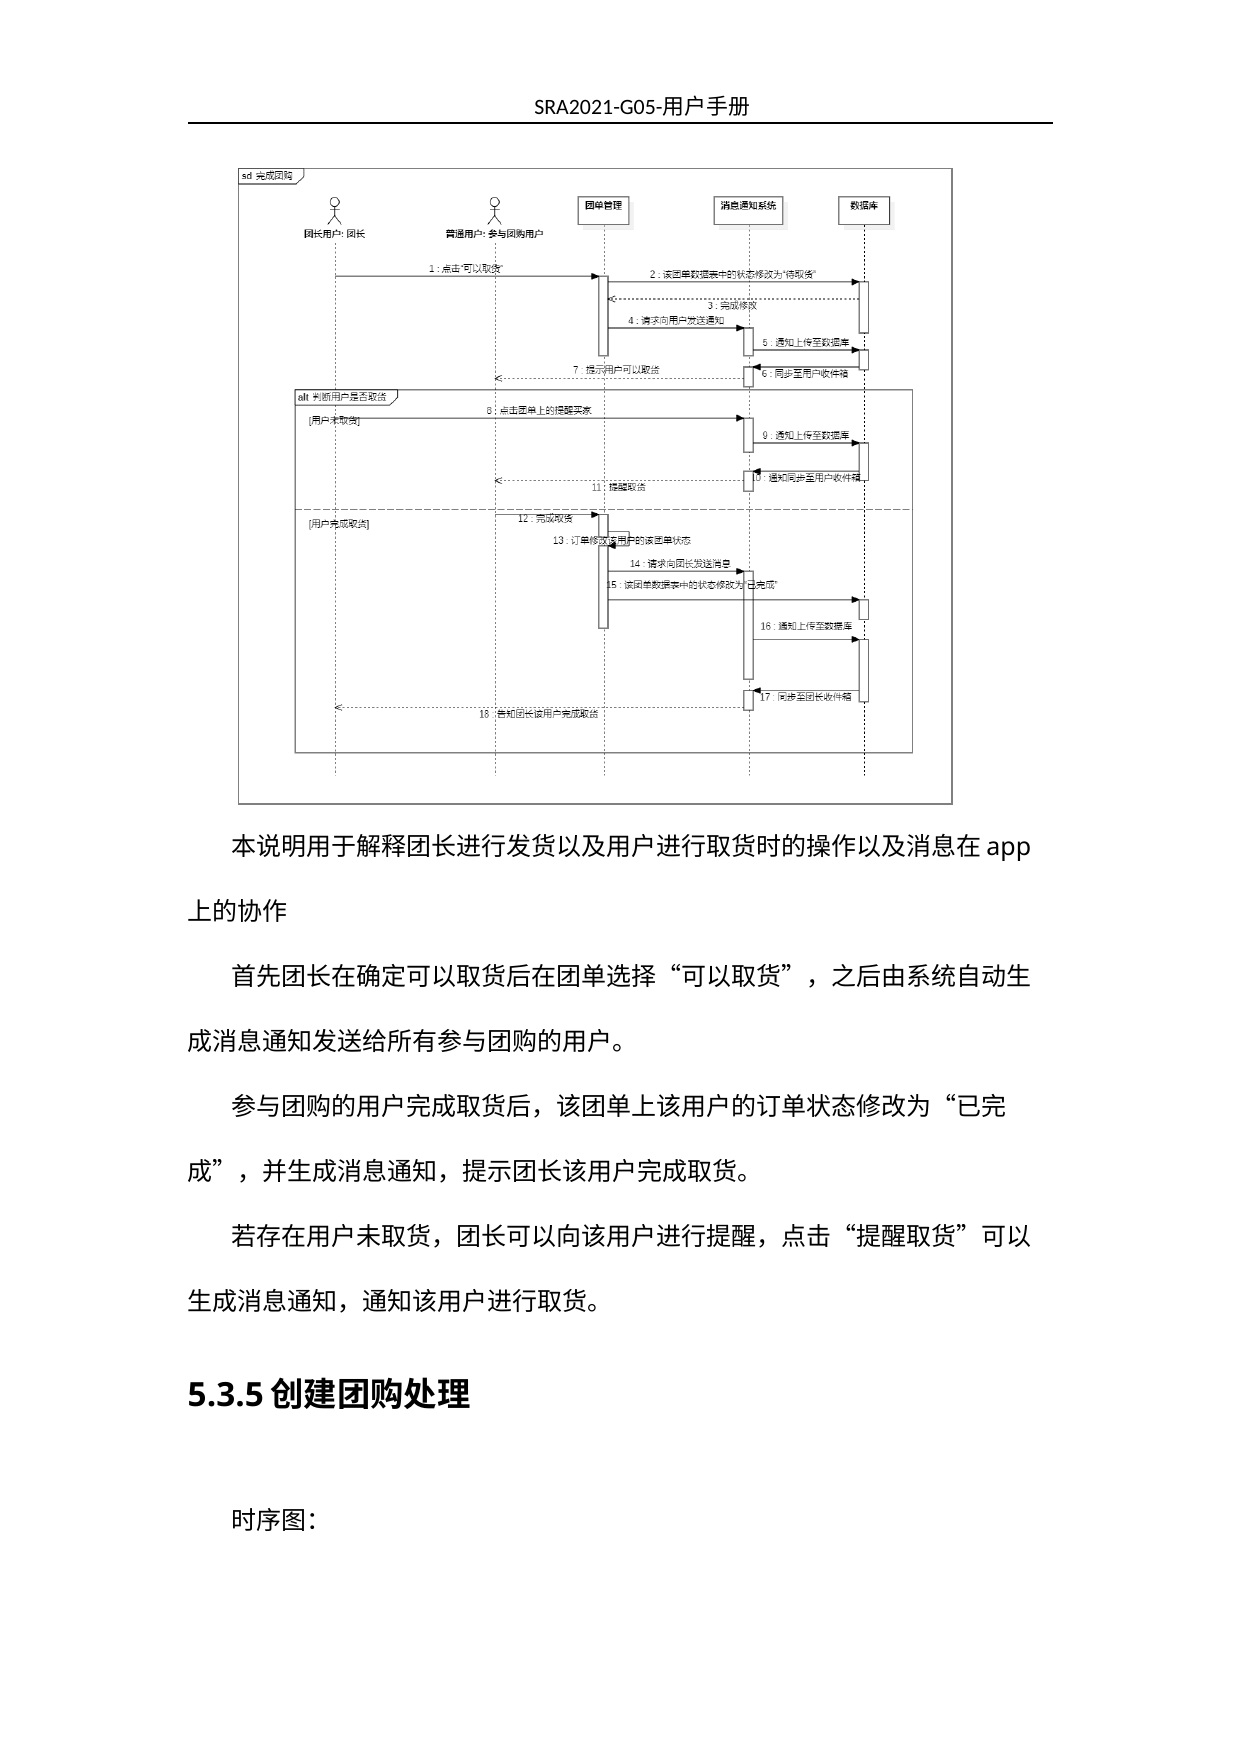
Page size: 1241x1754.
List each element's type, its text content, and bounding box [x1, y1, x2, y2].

text 时序图： [187, 1486, 1053, 1551]
text 首先团长在确定可以取货后在团单选择“可以取货”，之后由系统自动生成消息通知发送给所有参与团购的用户。 [187, 942, 1053, 1072]
text 若存在用户未取货，团长可以向该用户进行提醒，点击“提醒取货”可以生成消息通知，通知该用户进行取货。 [187, 1202, 1053, 1332]
text 本说明用于解释团长进行发货以及用户进行取货时的操作以及消息在app上的协作 [187, 812, 1053, 942]
subtitle 5.3.5创建团购处理 [187, 1359, 1053, 1424]
text 参与团购的用户完成取货后，该团单上该用户的订单状态修改为“已完成”，并生成消息通知，提示团长该用户完成取货。 [187, 1072, 1053, 1202]
picture [231, 162, 980, 812]
